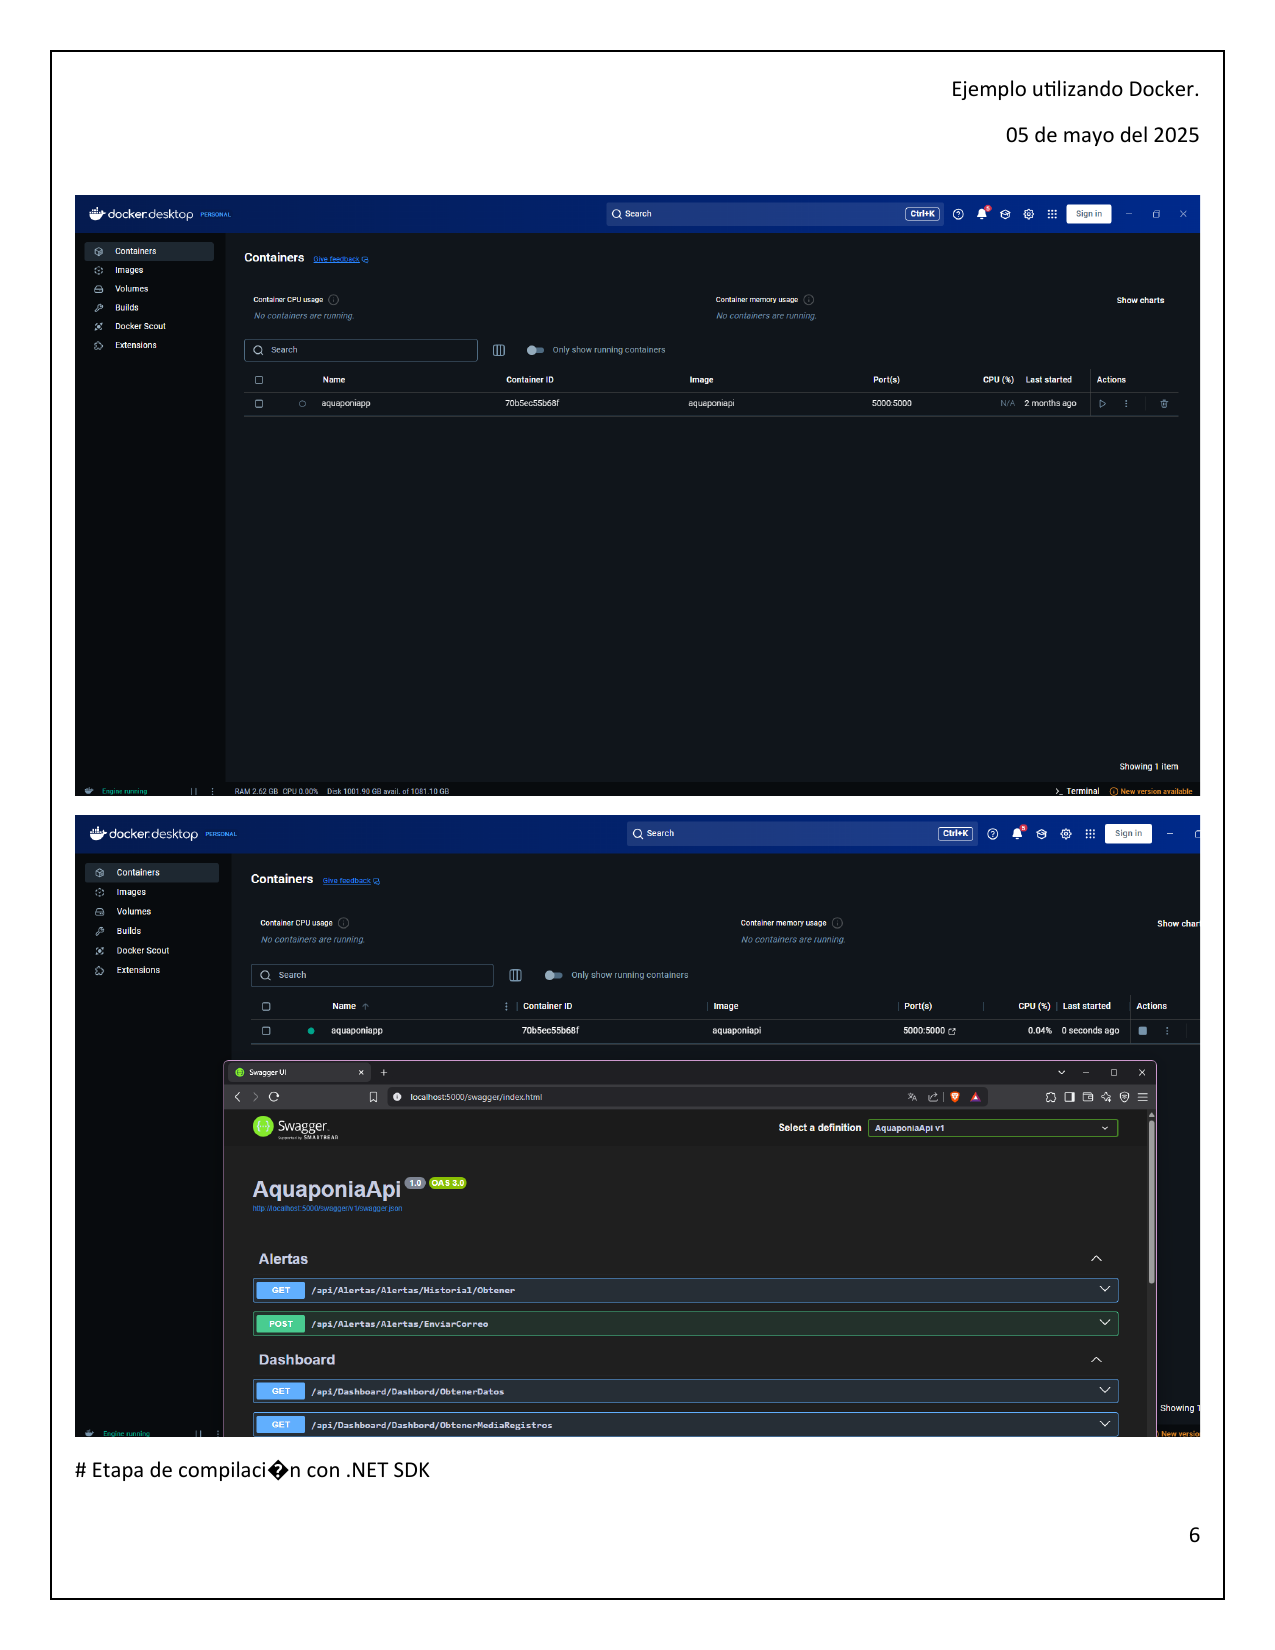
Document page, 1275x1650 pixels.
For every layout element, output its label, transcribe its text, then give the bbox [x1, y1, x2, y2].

picture [75, 815, 1200, 1437]
picture [75, 195, 1200, 796]
text # Etapa de compilaci�n con .NET SDK [75, 1456, 1200, 1484]
